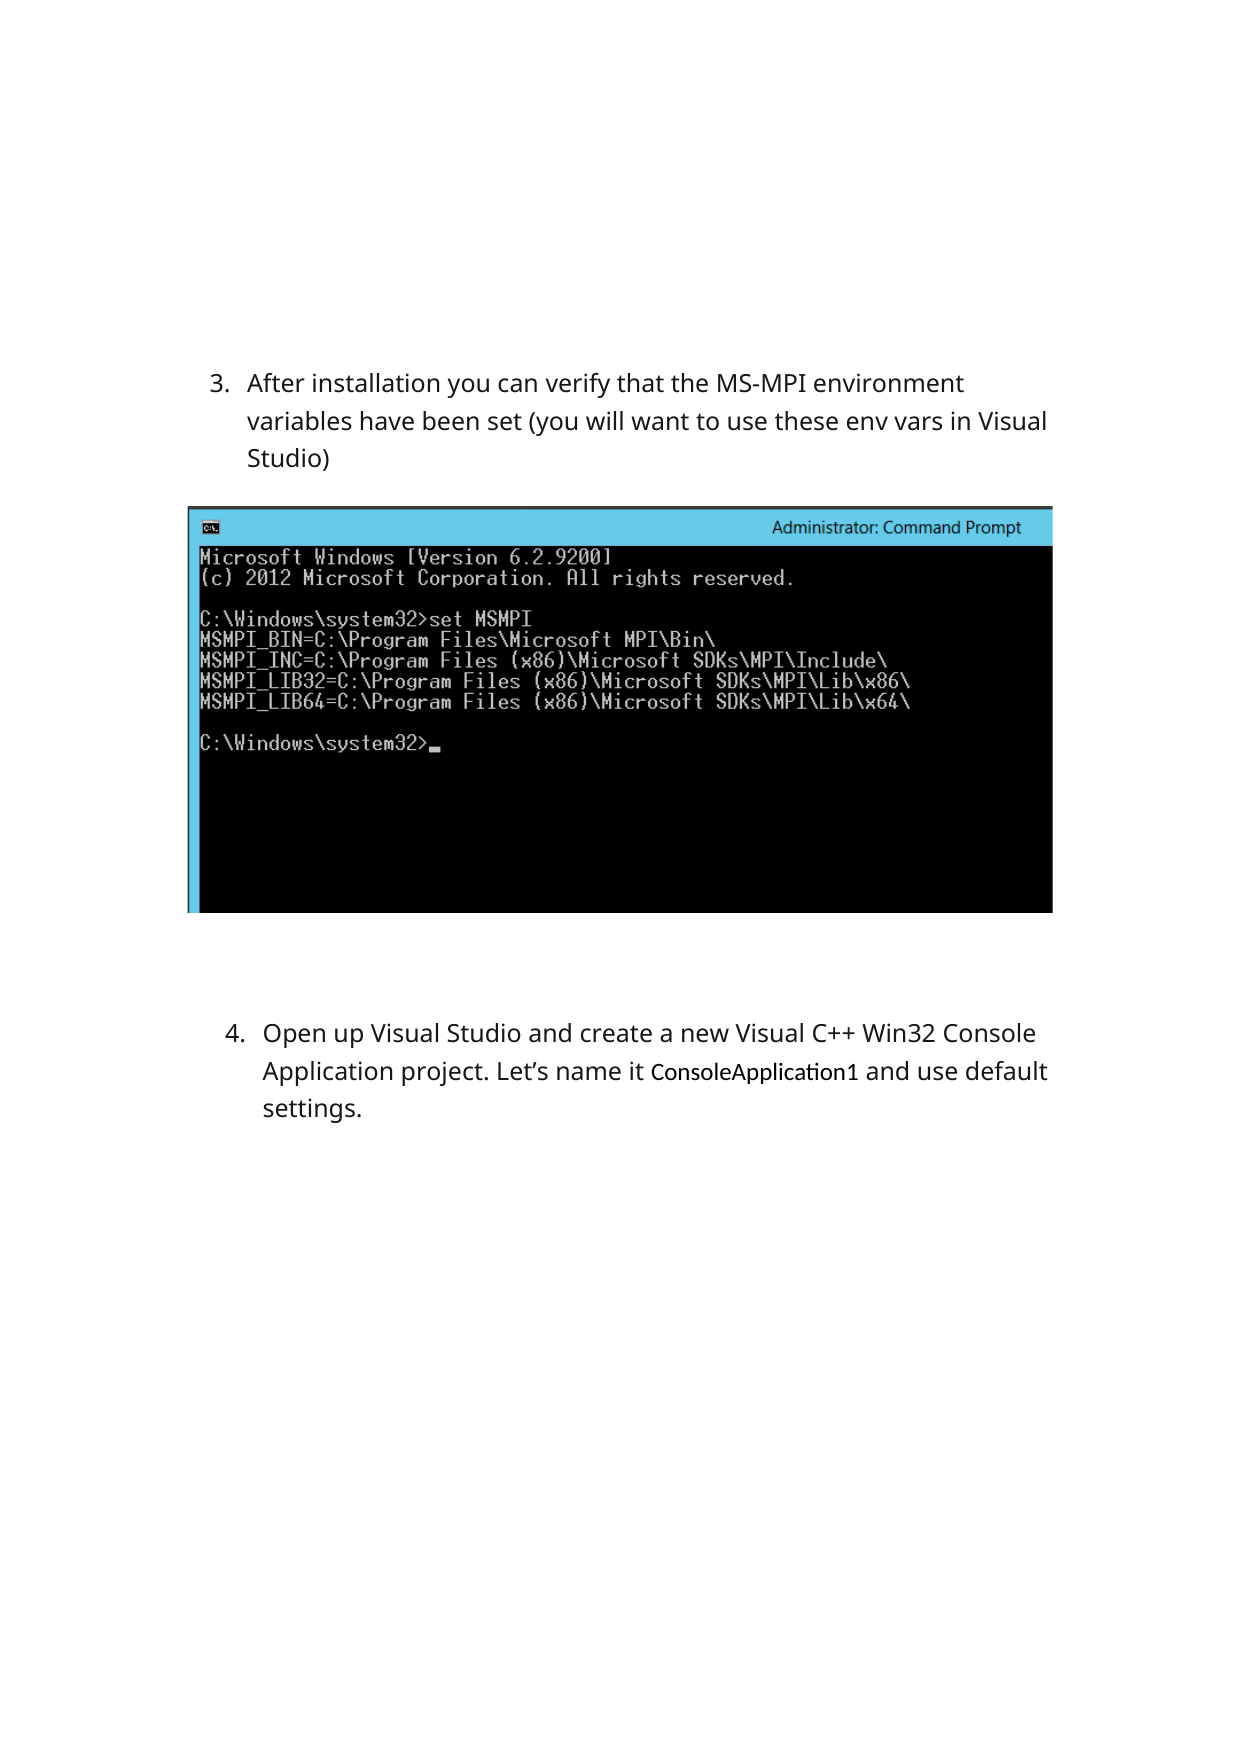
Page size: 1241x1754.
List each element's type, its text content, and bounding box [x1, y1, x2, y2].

picture [187, 506, 1053, 913]
list After installation you can verify that the MS-MPI environment variables have been set (you will want to use these env vars in Visual Studio) [209, 364, 1053, 477]
list Open up Visual Studio and create a new Visual C++ Win32 Console Application project. Let’s name it ConsoleApplication1 and use default settings. [225, 1014, 1053, 1127]
